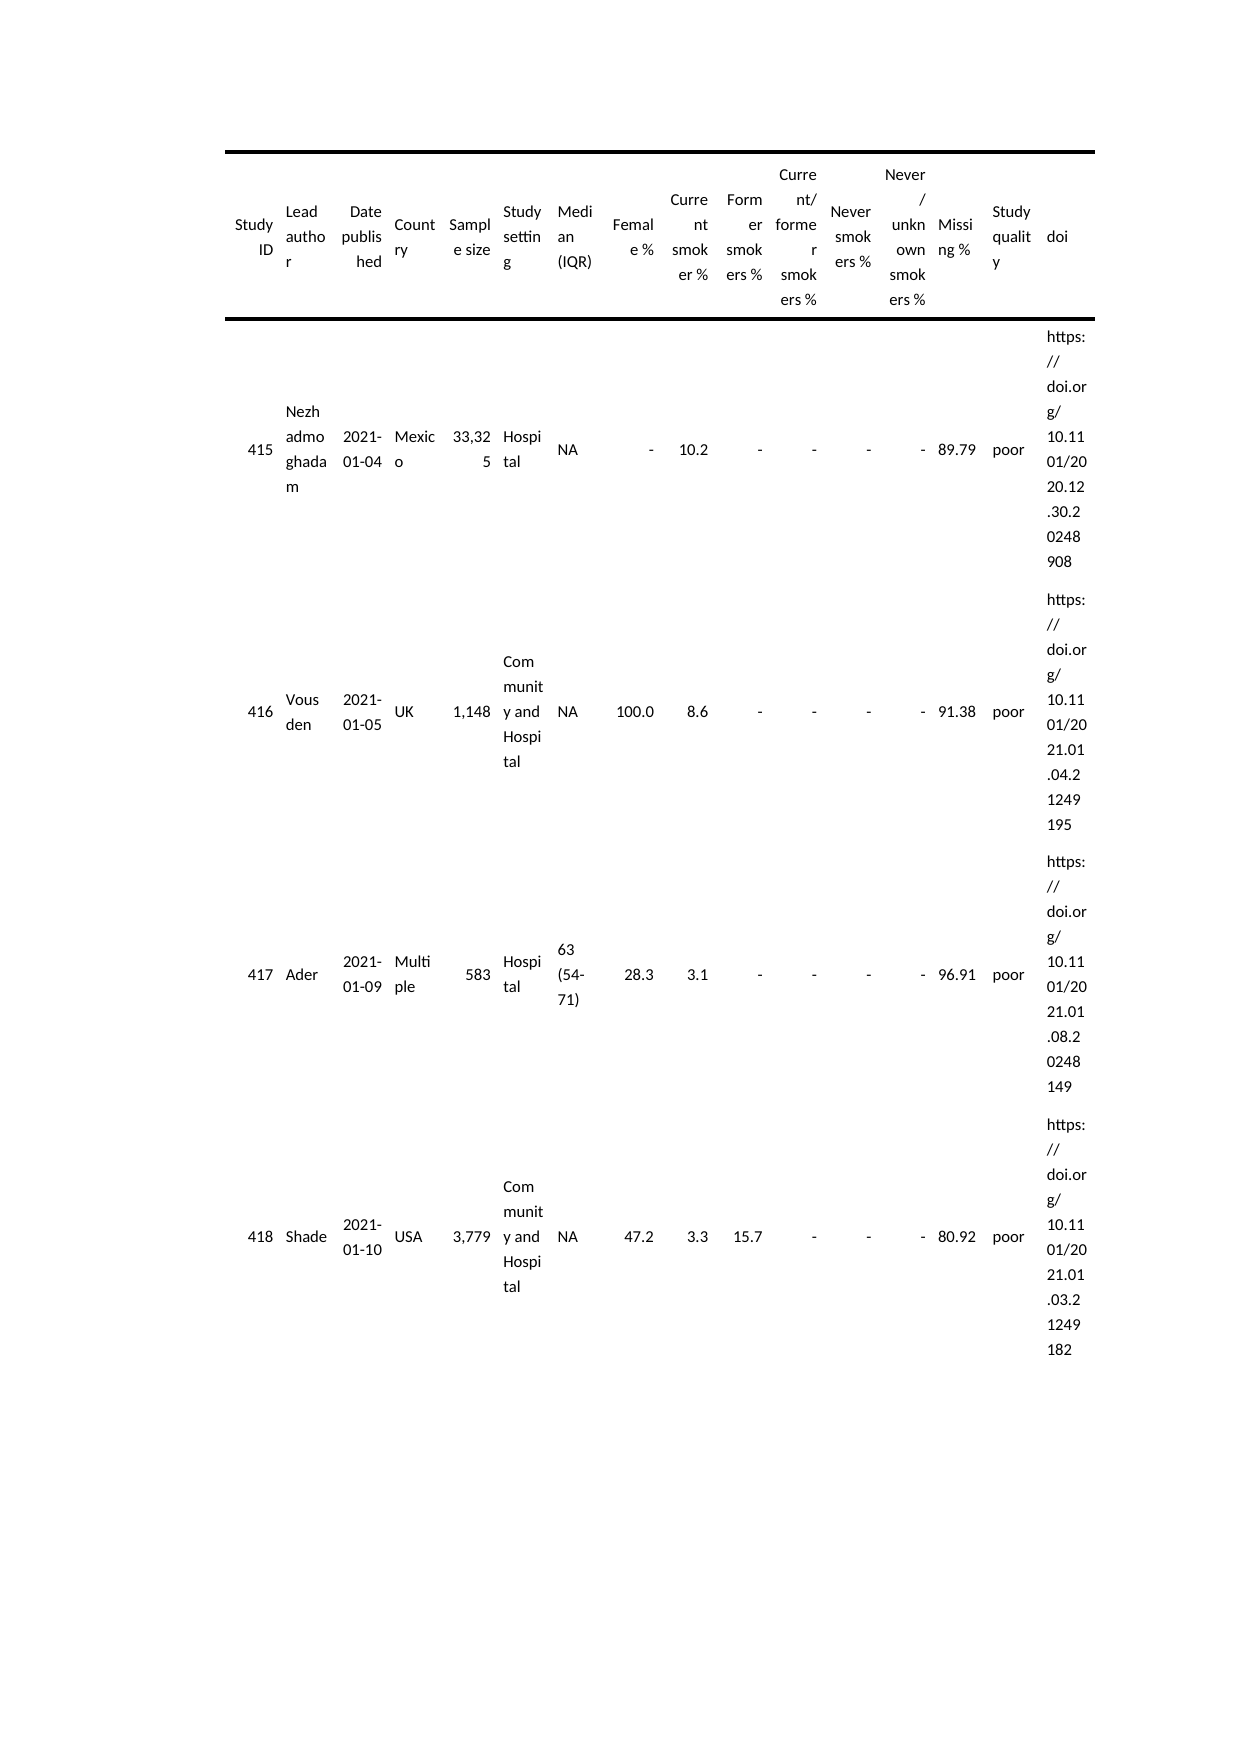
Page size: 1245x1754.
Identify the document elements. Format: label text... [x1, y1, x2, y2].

table_header Female % [606, 154, 660, 317]
table_header Never/unknown smokers % [877, 154, 932, 317]
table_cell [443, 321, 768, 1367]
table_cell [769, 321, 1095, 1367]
table_header Never smokers % [823, 154, 877, 317]
table_header Study ID [225, 154, 279, 317]
table_header Current smoker % [660, 154, 714, 317]
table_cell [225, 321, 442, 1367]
table_header Former smokers % [714, 154, 768, 317]
table_header doi [1040, 154, 1095, 317]
table_header Median (IQR) [551, 154, 606, 317]
table_header Current/former smokers % [769, 154, 823, 317]
table_header Lead author [279, 154, 334, 317]
table_header Study setting [497, 154, 551, 317]
table_header Missing % [932, 154, 986, 317]
table_header Study quality [986, 154, 1040, 317]
table_header Country [388, 154, 442, 317]
table_header Sample size [443, 154, 497, 317]
table_header Date published [334, 154, 388, 317]
